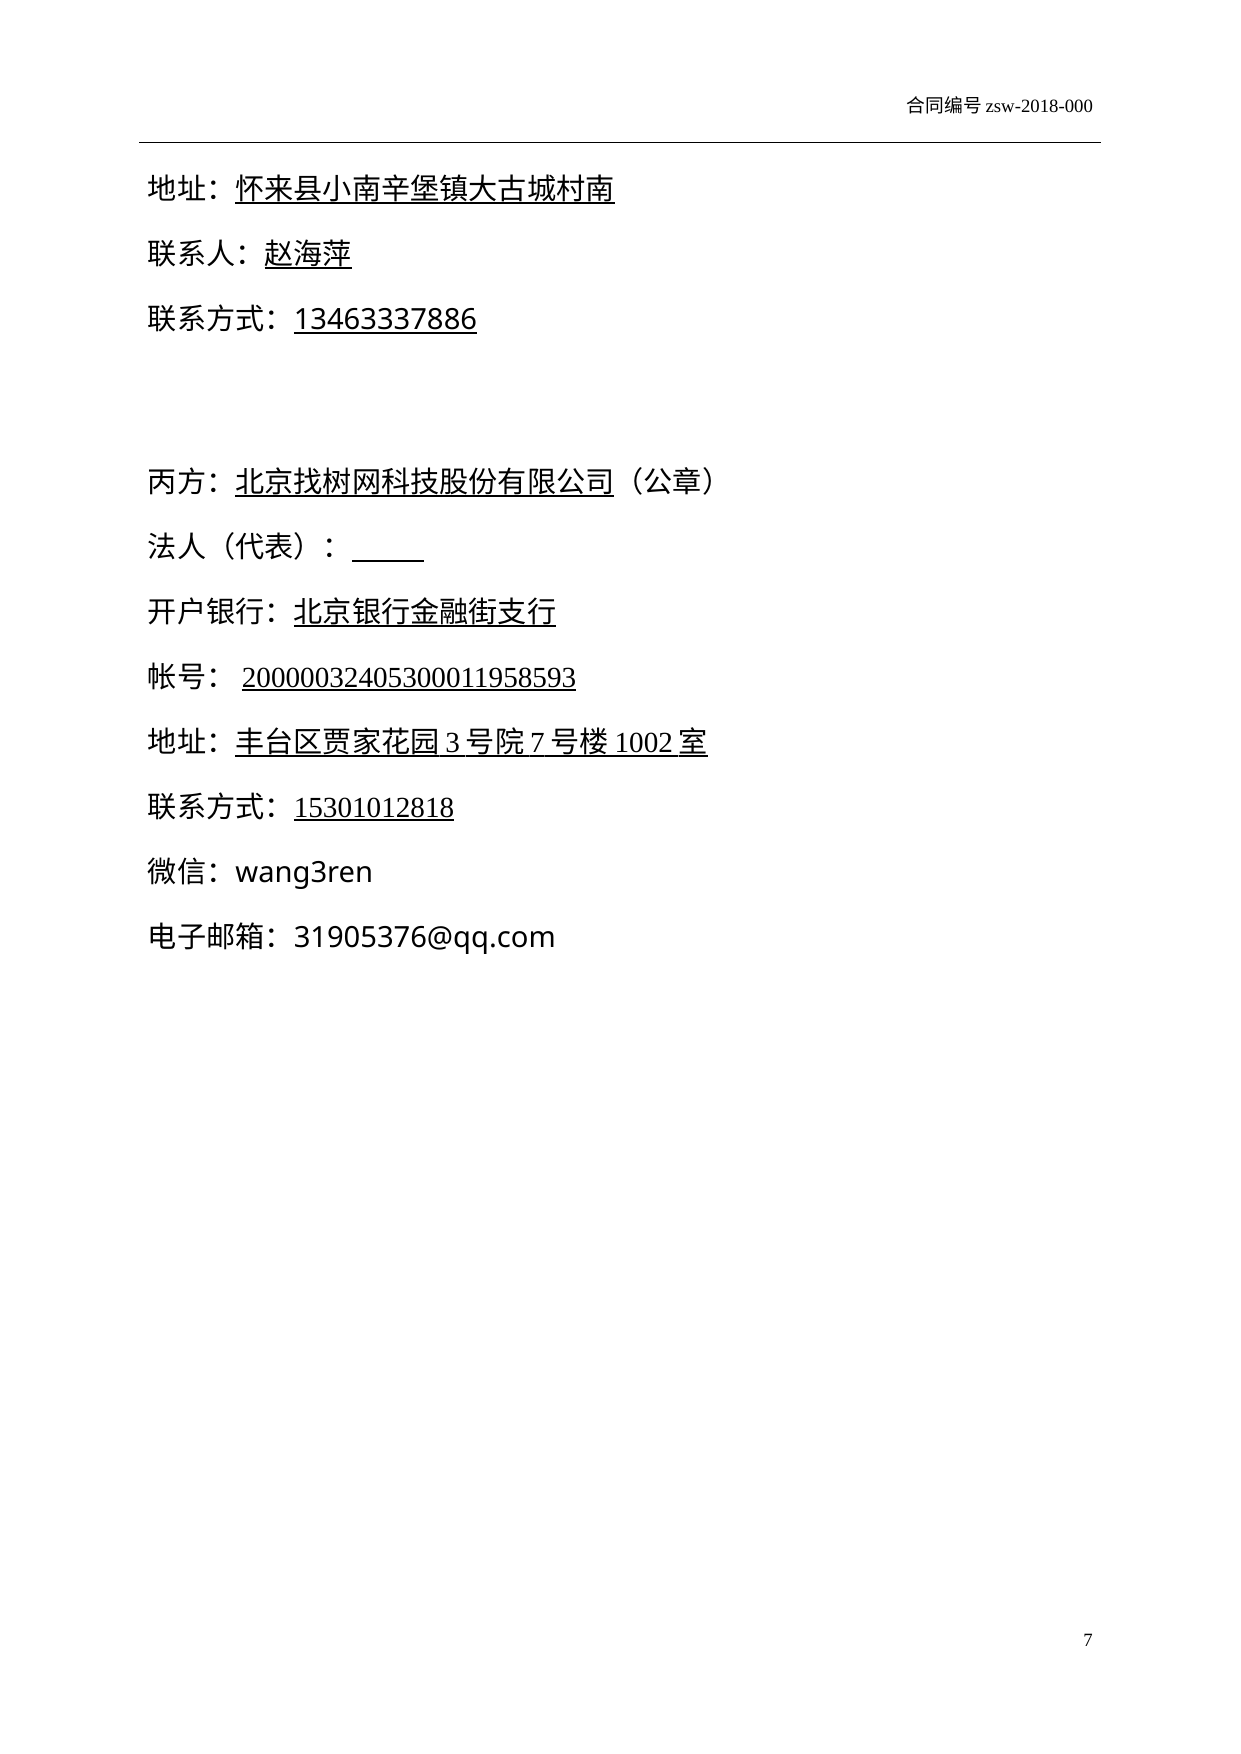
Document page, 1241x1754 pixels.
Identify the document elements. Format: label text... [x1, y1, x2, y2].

text 帐号： 20000032405300011958593 [148, 642, 1093, 707]
text 地址：丰台区贾家花园3号院7号楼1002室 [148, 707, 1093, 772]
text 法人（代表）： [148, 512, 1093, 577]
text 联系人：赵海萍 [148, 219, 1070, 284]
text 开户银行：北京银行金融街支行 [148, 577, 1093, 642]
text 联系方式：15301012818 [148, 772, 1093, 837]
text 微信：wang3ren [148, 837, 1070, 902]
text 丙方：北京找树网科技股份有限公司（公章） [148, 447, 1070, 512]
text 电子邮箱：31905376@qq.com [148, 902, 1070, 967]
text 地址：怀来县小南辛堡镇大古城村南 [148, 154, 1070, 219]
text 联系方式：13463337886 [148, 284, 1070, 349]
